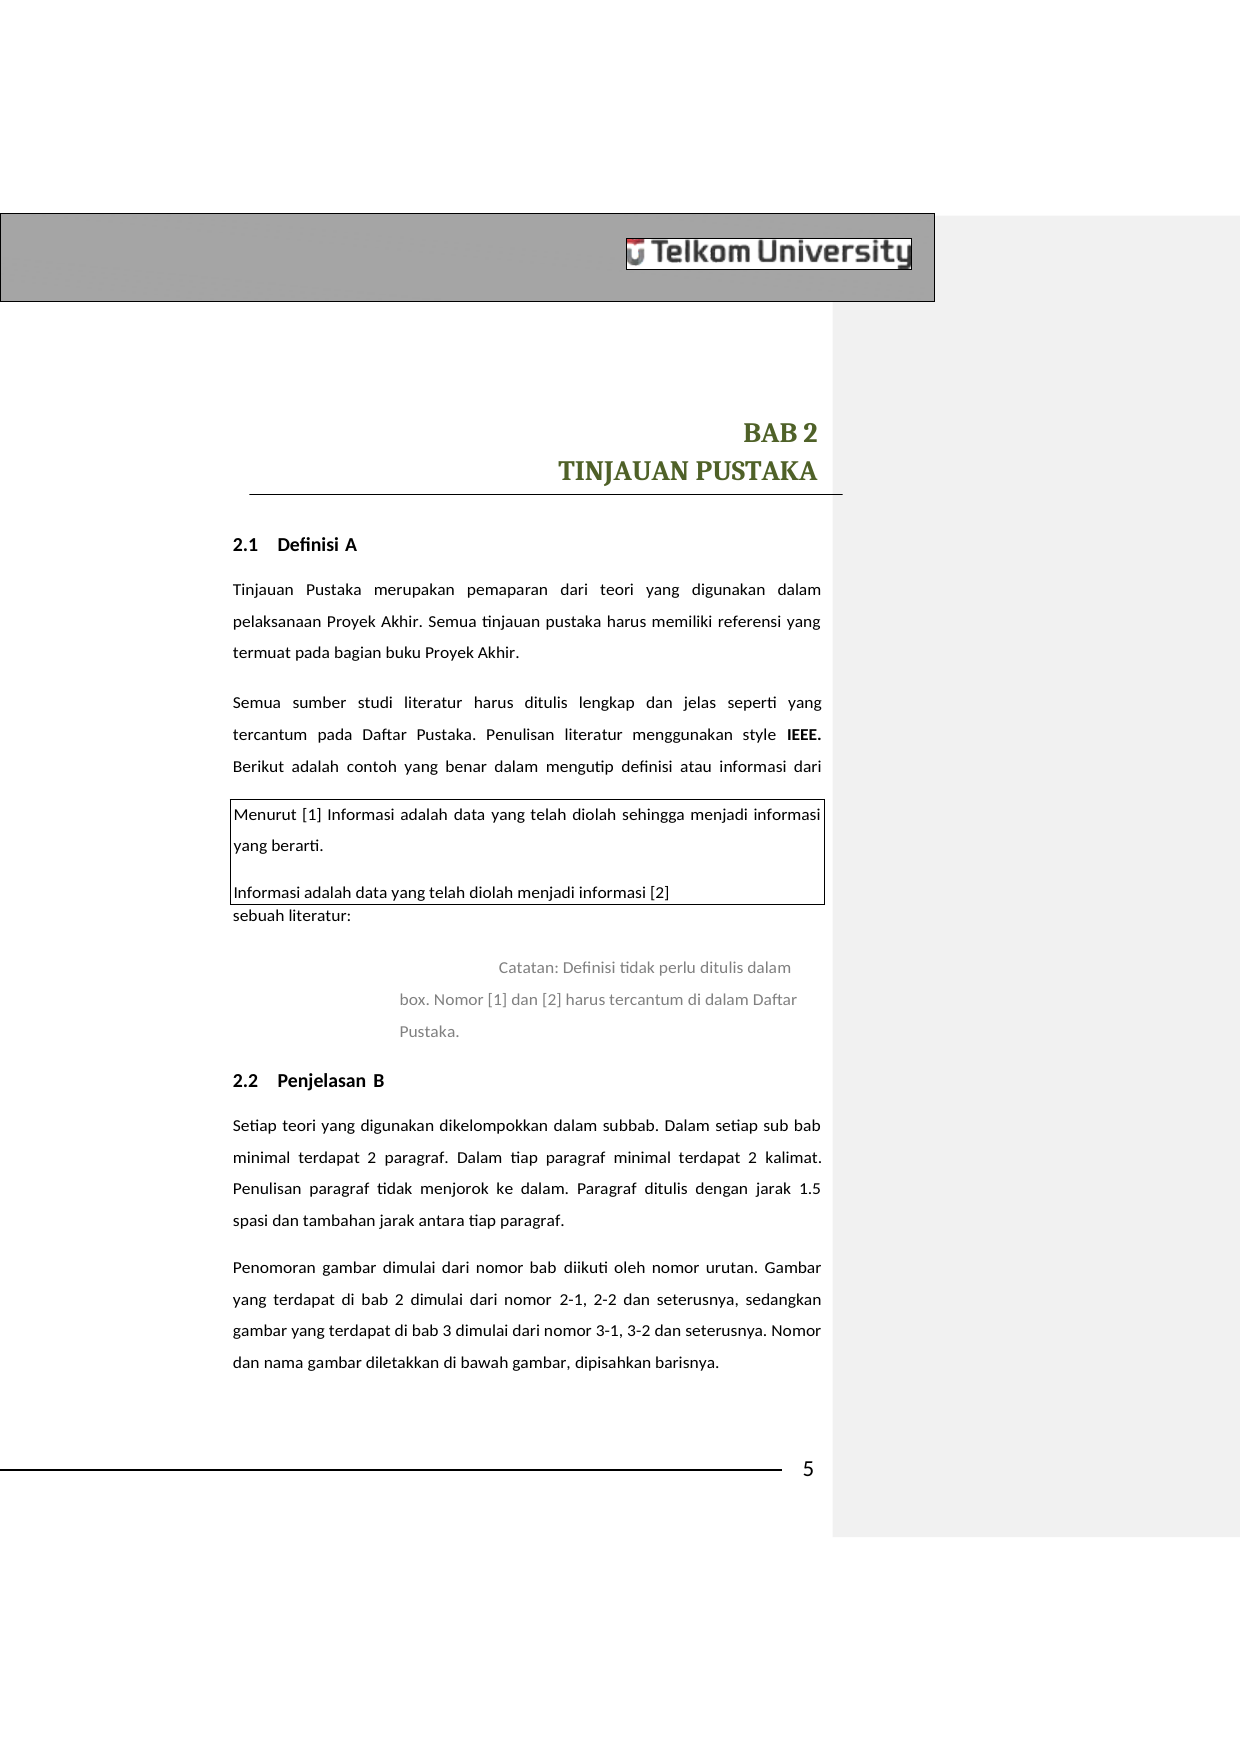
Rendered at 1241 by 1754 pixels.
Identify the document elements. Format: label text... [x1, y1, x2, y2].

text Penomoran gambar dimulai dari nomor bab diikuti oleh nomor urutan. Gambar yang terdapat di bab 2 dimulai dari nomor 2-1, 2-2 dan seterusnya, sedangkan gambar yang terdapat di bab 3 dimulai dari nomor 3-1, 3-2 dan seterusnya. Nomor dan nama gambar diletakkan di bawah gambar, dipisahkan barisnya. [233, 1257, 822, 1373]
picture [1, 214, 934, 301]
text Catatan: Definisi tidak perlu ditulis dalam box. Nomor [1] dan [2] harus tercantum di dalam Daftar Pustaka. [399, 957, 823, 1041]
subtitle Penjelasan B [233, 1068, 1240, 1092]
text Tinjauan Pustaka merupakan pemaparan dari teori yang digunakan dalam pelaksanaan Proyek Akhir. Semua tinjauan pustaka harus memiliki referensi yang termuat pada bagian buku Proyek Akhir. [233, 579, 822, 663]
text Semua sumber studi literatur harus ditulis lengkap dan jelas seperti yang tercantum pada Daftar Pustaka. Penulisan literatur menggunakan style IEEE. Berikut adalah contoh yang benar dalam mengutip definisi atau informasi dari sebuah literatur: [233, 693, 822, 925]
text Setiap teori yang digunakan dikelompokkan dalam subbab. Dalam setiap sub bab minimal terdapat 2 paragraf. Dalam tiap paragraf minimal terdapat 2 kalimat. Penulisan paragraf tidak menjorok ke dalam. Paragraf ditulis dengan jarak 1.5 spasi dan tambahan jarak antara tiap paragraf. [233, 1116, 822, 1230]
subtitle BAB 2 TINJAUAN PUSTAKA [558, 417, 823, 487]
subtitle Definisi A [233, 532, 1240, 556]
